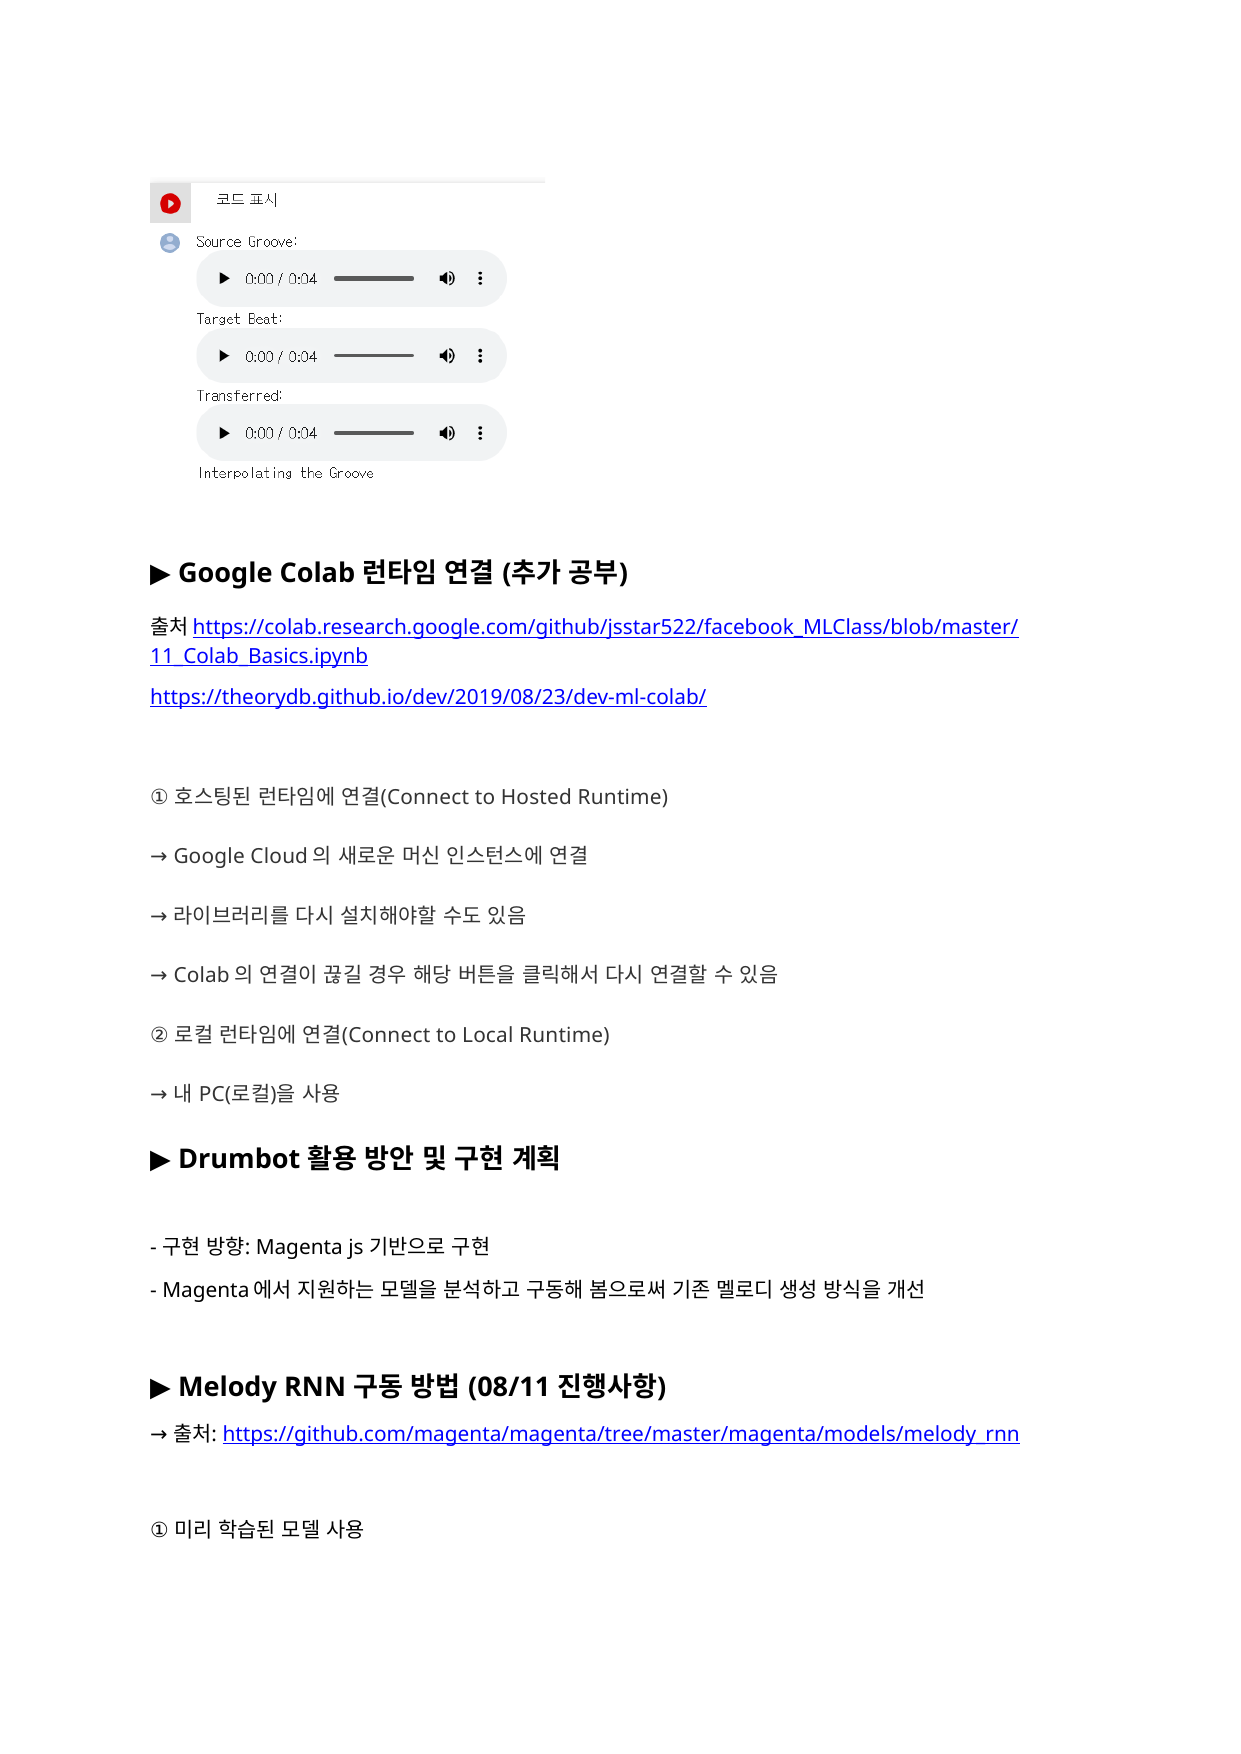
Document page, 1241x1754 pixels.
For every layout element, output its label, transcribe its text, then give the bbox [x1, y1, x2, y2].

text 출처https://colab.research.google.com/github/jsstar522/facebook_MLClass/blob/master/11_Colab_Basics.ipynb [150, 611, 1090, 669]
text ▶ Drumbot 활용 방안 및 구현 계획 [150, 1137, 1090, 1177]
text → 라이브러리를 다시 설치해야할 수도 있음 [150, 899, 1090, 929]
text → 출처: https://github.com/magenta/magenta/tree/master/magenta/models/melody_rnn [150, 1417, 1090, 1447]
text - Magenta에서 지원하는 모델을 분석하고 구동해 봄으로써 기존 멜로디 생성 방식을 개선 [150, 1273, 1090, 1303]
text ① 호스팅된 런타임에 연결(Connect to Hosted Runtime) [150, 780, 1090, 811]
text https://theorydb.github.io/dev/2019/08/23/dev-ml-colab/ [150, 682, 1090, 710]
text ② 로컬 런타임에 연결(Connect to Local Runtime) [150, 1018, 1090, 1048]
text - 구현 방향: Magenta js 기반으로 구현 [150, 1230, 1090, 1260]
text → 내 PC(로컬)을 사용 [150, 1078, 1090, 1108]
text ① 미리 학습된 모델 사용 [150, 1513, 1090, 1544]
text → Google Cloud의 새로운 머신 인스턴스에 연결 [150, 840, 1090, 870]
text ▶ Google Colab 런타임 연결 (추가 공부) [150, 551, 1090, 591]
text → Colab의 연결이 끊길 경우 해당 버튼을 클릭해서 다시 연결할 수 있음 [150, 959, 1090, 989]
picture [150, 177, 546, 486]
text ▶ Melody RNN 구동 방법 (08/11 진행사항) [150, 1365, 1090, 1404]
